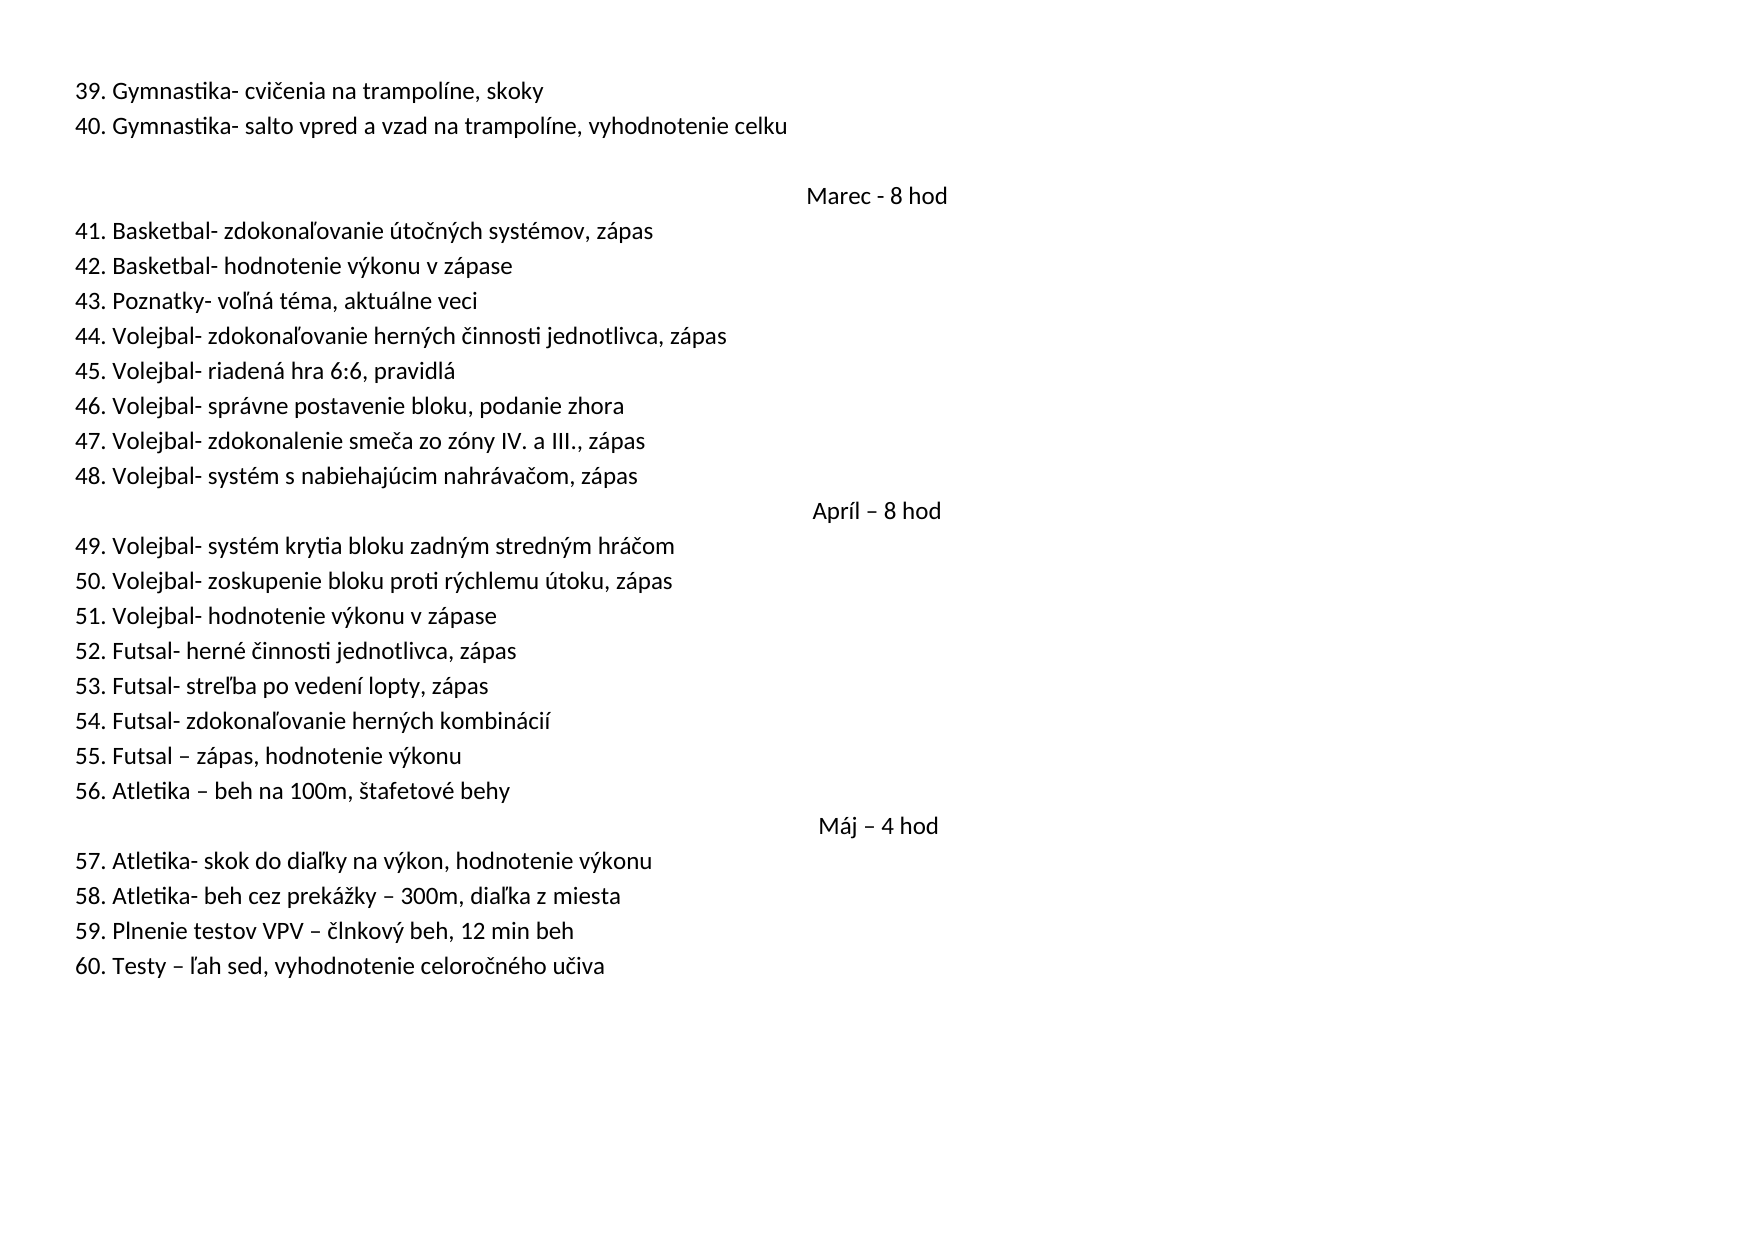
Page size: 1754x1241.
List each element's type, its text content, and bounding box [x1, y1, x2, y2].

text 60. Testy – ľah sed, vyhodnotenie celoročného učiva [75, 950, 1679, 981]
text 51. Volejbal- hodnotenie výkonu v zápase [75, 600, 1679, 631]
text 45. Volejbal- riadená hra 6:6, pravidlá [75, 355, 1679, 386]
text 41. Basketbal- zdokonaľovanie útočných systémov, zápas [75, 215, 1679, 246]
text 43. Poznatky- voľná téma, aktuálne veci [75, 285, 1679, 316]
text 39. Gymnastika- cvičenia na trampolíne, skoky [75, 75, 1679, 106]
text 50. Volejbal- zoskupenie bloku proti rýchlemu útoku, zápas [75, 565, 1679, 596]
text 54. Futsal- zdokonaľovanie herných kombinácií [75, 705, 1679, 736]
text 55. Futsal – zápas, hodnotenie výkonu [75, 740, 1679, 771]
text 44. Volejbal- zdokonaľovanie herných činnosti jednotlivca, zápas [75, 320, 1679, 351]
text 56. Atletika – beh na 100m, štafetové behy [75, 775, 1679, 806]
text Marec - 8 hod [75, 180, 1679, 211]
text 48. Volejbal- systém s nabiehajúcim nahrávačom, zápas [75, 460, 1679, 491]
text 40. Gymnastika- salto vpred a vzad na trampolíne, vyhodnotenie celku [75, 110, 1679, 141]
text 57. Atletika- skok do diaľky na výkon, hodnotenie výkonu [75, 845, 1679, 876]
text 46. Volejbal- správne postavenie bloku, podanie zhora [75, 390, 1679, 421]
text 47. Volejbal- zdokonalenie smeča zo zóny IV. a III., zápas [75, 425, 1679, 456]
text 49. Volejbal- systém krytia bloku zadným stredným hráčom [75, 530, 1679, 561]
text 52. Futsal- herné činnosti jednotlivca, zápas [75, 635, 1679, 666]
text 53. Futsal- streľba po vedení lopty, zápas [75, 670, 1679, 701]
text 42. Basketbal- hodnotenie výkonu v zápase [75, 250, 1679, 281]
text 59. Plnenie testov VPV – člnkový beh, 12 min beh [75, 915, 1679, 946]
text Máj – 4 hod [739, 810, 1679, 841]
text Apríl – 8 hod [75, 495, 1679, 526]
text 58. Atletika- beh cez prekážky – 300m, diaľka z miesta [75, 880, 1679, 911]
